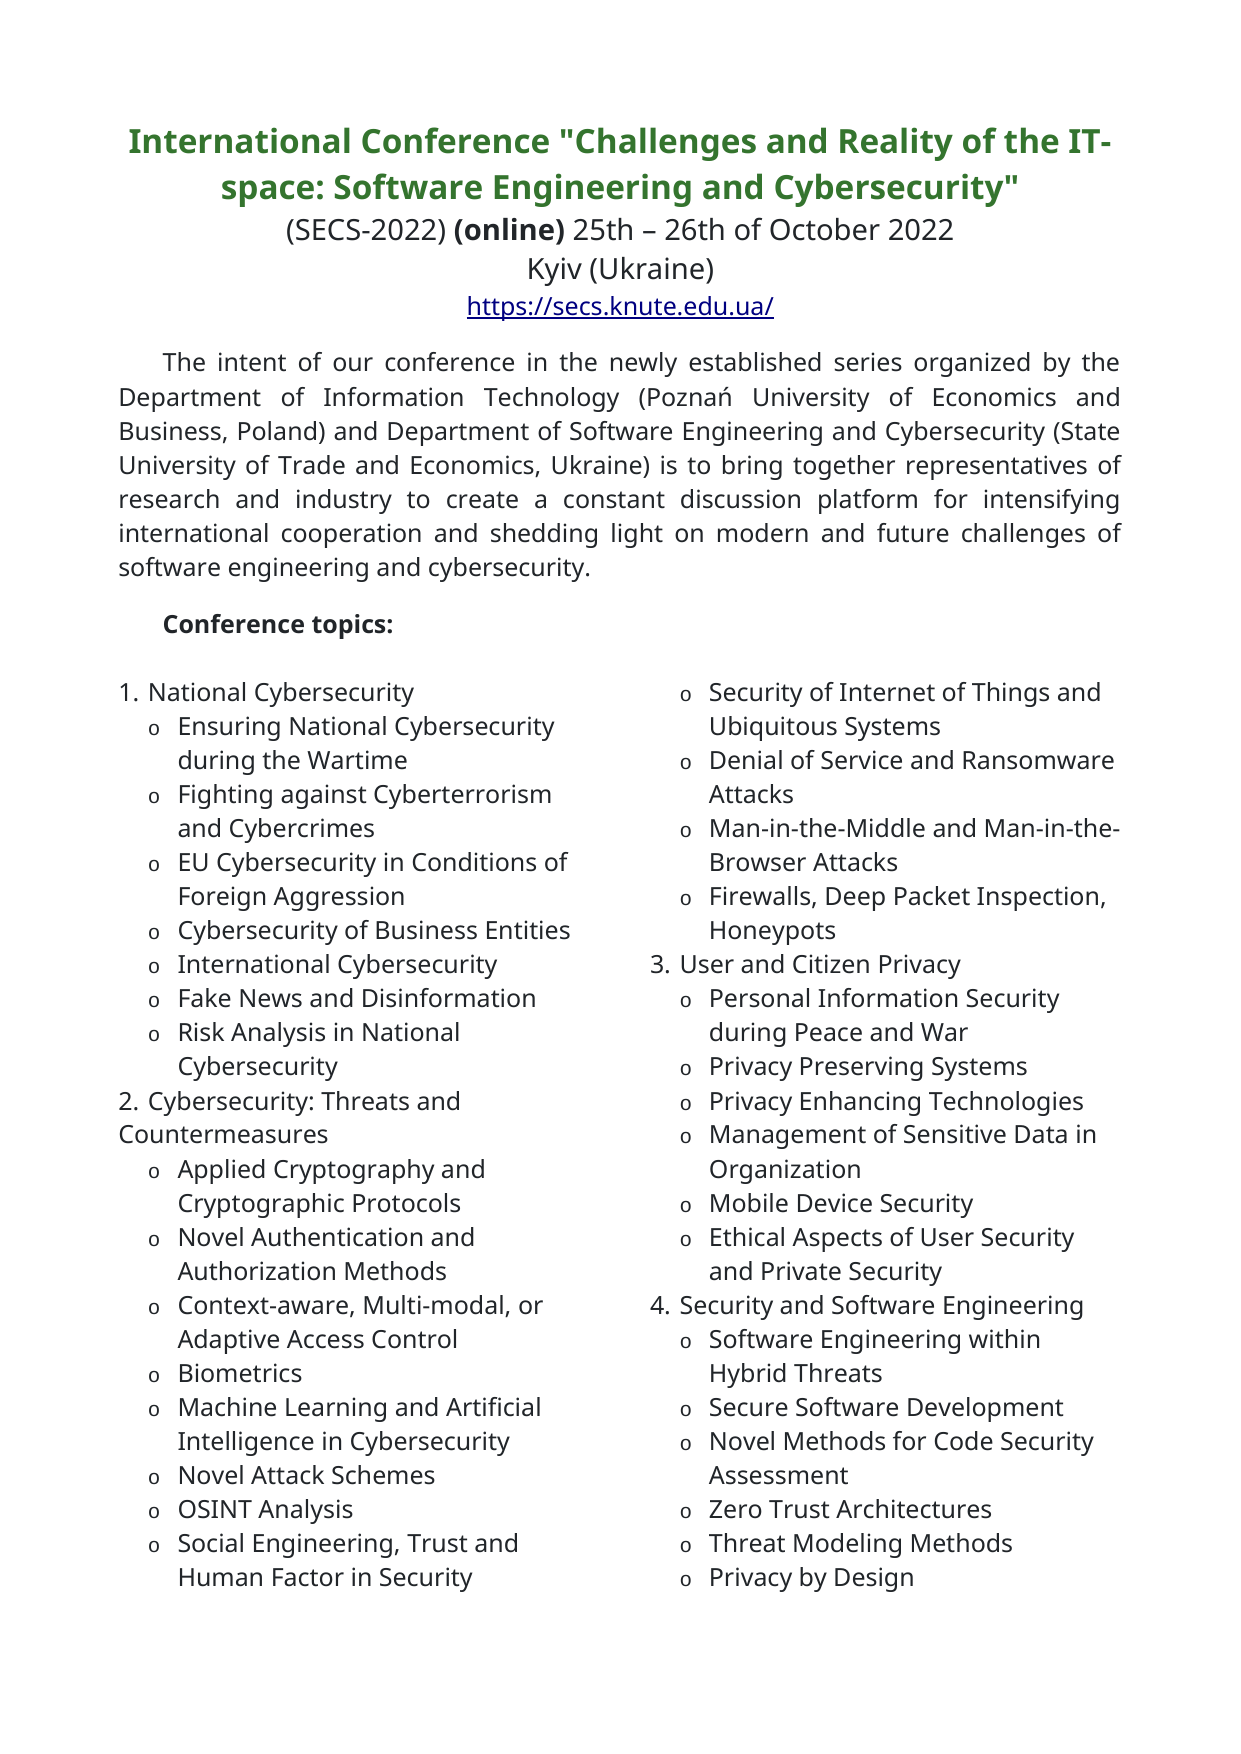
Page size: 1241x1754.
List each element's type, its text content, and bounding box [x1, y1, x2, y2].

list Security and Software Engineering [650, 1287, 1122, 1322]
text The intent of our conference in the newly established series organized by the Department of Information Technology (Poznań University of Economics and Business, Poland) and Department of Software Engineering and Cybersecurity (State University of Trade and Economics, Ukraine) is to bring together representatives of research and industry to create a constant discussion platform for intensifying international cooperation and shedding light on modern and future challenges of software engineering and cybersecurity. [118, 345, 1122, 583]
list Denial of Service and Ransomware Attacks [679, 742, 1122, 811]
list Biometrics [148, 1356, 591, 1390]
list Personal Information Security during Peace and War [679, 981, 1122, 1049]
list National Cybersecurity [118, 674, 591, 708]
subtitle Conference topics: [118, 606, 1122, 640]
list Mobile Device Security [679, 1185, 1122, 1219]
list Firewalls, Deep Packet Inspection, Honeypots [679, 879, 1122, 947]
list Ethical Aspects of User Security and Private Security [679, 1219, 1122, 1287]
list Novel Methods for Code Security Assessment [679, 1424, 1122, 1492]
list Threat Modeling Methods [679, 1526, 1122, 1560]
list Novel Authentication and Authorization Methods [148, 1219, 591, 1287]
list Cybersecurity: Threats and Countermeasures [118, 1083, 591, 1151]
list Privacy by Design [679, 1560, 1122, 1594]
list Applied Cryptography and Cryptographic Protocols [148, 1151, 591, 1219]
list EU Cybersecurity in Conditions of Foreign Aggression [148, 845, 591, 913]
list Secure Software Development [679, 1390, 1122, 1424]
list Software Engineering within Hybrid Threats [679, 1322, 1122, 1390]
list Fighting against Cyberterrorism and Cybercrimes [148, 777, 591, 845]
list Security of Internet of Things and Ubiquitous Systems [679, 674, 1122, 742]
list Cybersecurity of Business Entities [148, 913, 591, 947]
list Management of Sensitive Data in Organization [679, 1117, 1122, 1185]
list OSINT Analysis [148, 1492, 591, 1526]
list Machine Learning and Artificial Intelligence in Cybersecurity [148, 1390, 591, 1458]
list Zero Trust Architectures [679, 1492, 1122, 1526]
text https://secs.knute.edu.ua/ [118, 288, 1122, 322]
list Fake News and Disinformation [148, 981, 591, 1015]
list Privacy Enhancing Technologies [679, 1083, 1122, 1117]
subtitle International Conference "Challenges and Reality of the IT-space: Software Engineering and Cybersecurity" [118, 118, 1122, 209]
list Social Engineering, Trust and Human Factor in Security [148, 1526, 591, 1594]
list Ensuring National Cybersecurity during the Wartime [148, 708, 591, 777]
list Man-in-the-Middle and Man-in-the-Browser Attacks [679, 811, 1122, 879]
list User and Citizen Privacy [650, 947, 1122, 981]
list International Cybersecurity [148, 947, 591, 981]
list Context-aware, Multi-modal, or Adaptive Access Control [148, 1287, 591, 1356]
text (SECS-2022) (online) 25th – 26th of October 2022 Kyiv (Ukraine) [118, 209, 1122, 288]
list Novel Attack Schemes [148, 1458, 591, 1492]
list Privacy Preserving Systems [679, 1049, 1122, 1083]
list Risk Analysis in National Cybersecurity [148, 1015, 591, 1083]
